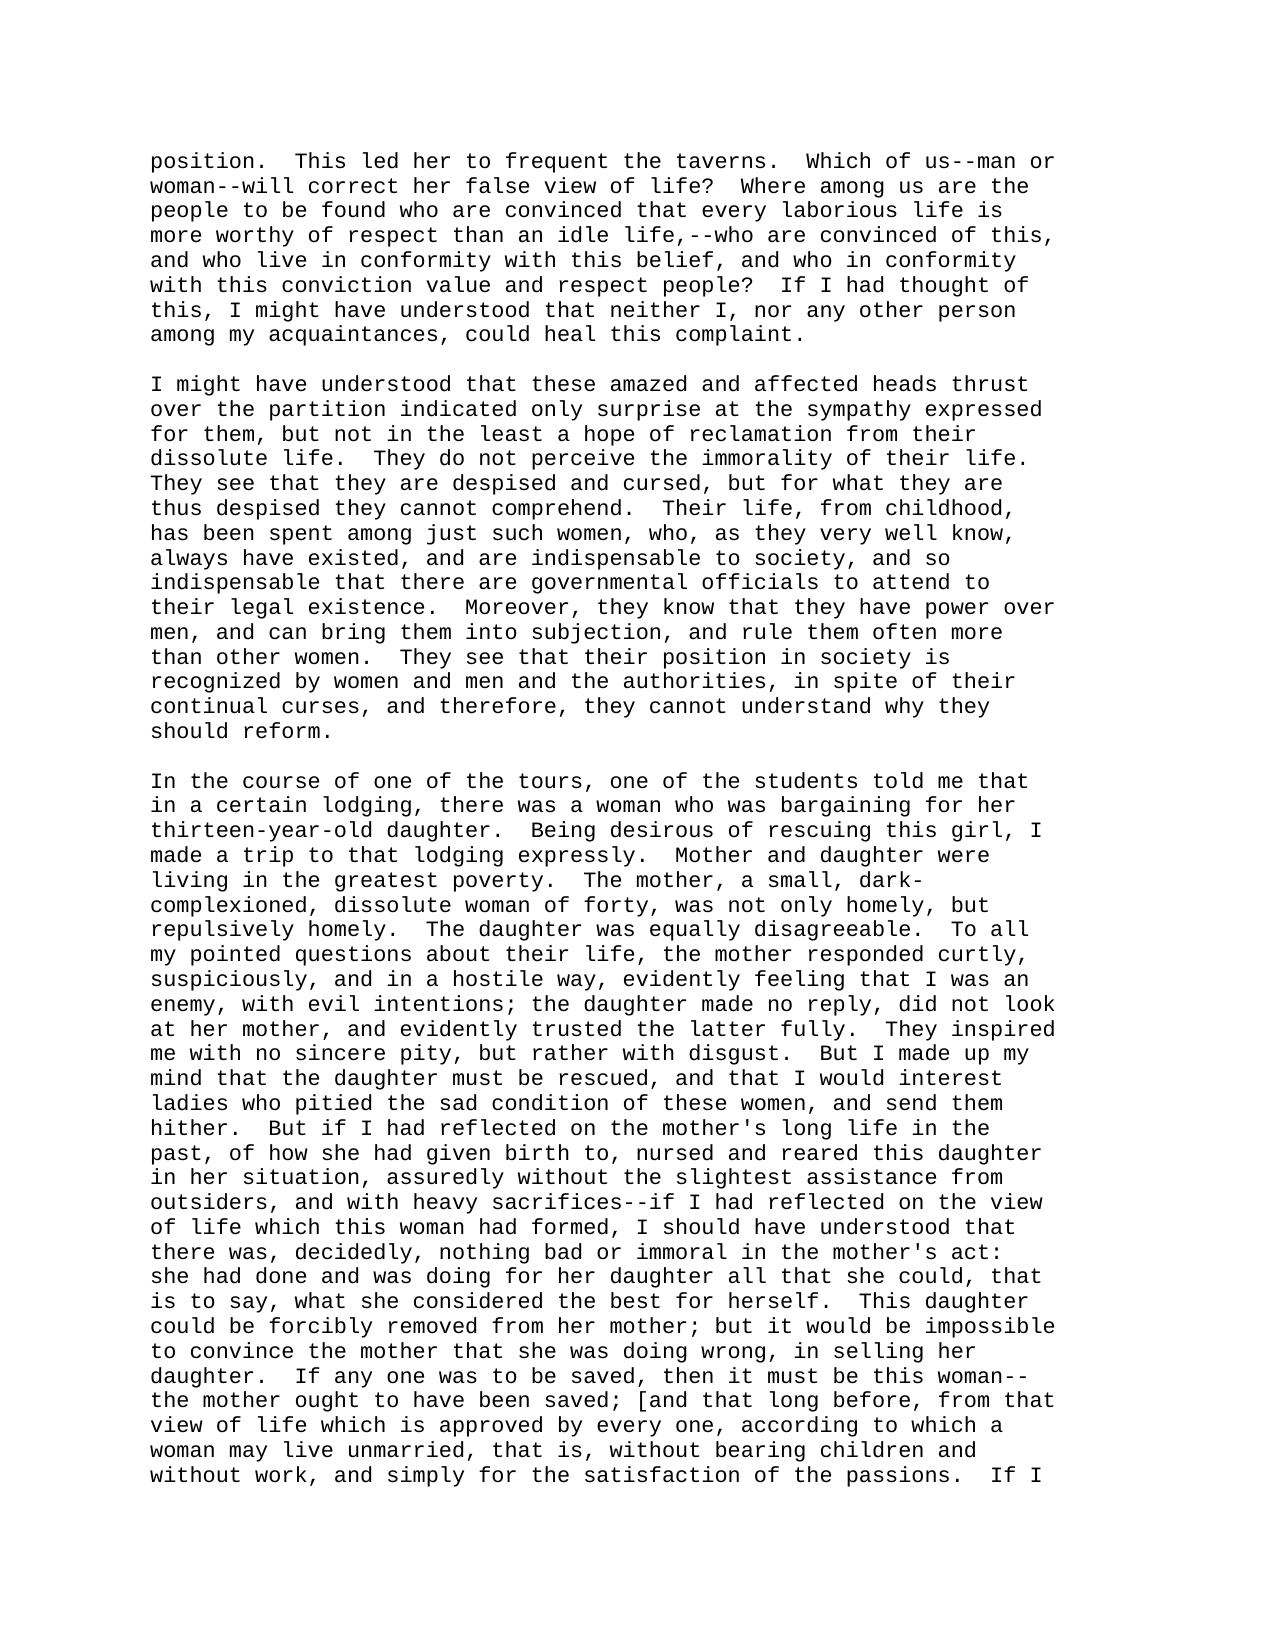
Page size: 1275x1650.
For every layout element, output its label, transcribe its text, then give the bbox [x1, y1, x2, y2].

text mind that the daughter must be rescued, and that I would interest [150, 1067, 1125, 1092]
text for them, but not in the least a hope of reclamation from their [150, 423, 1125, 447]
text always have existed, and are indispensable to society, and so [150, 547, 1125, 571]
text thirteen-year-old daughter. Being desirous of rescuing this girl, I [150, 819, 1125, 844]
text outsiders, and with heavy sacrifices--if I had reflected on the view [150, 1191, 1125, 1216]
text hither. But if I had reflected on the mother's long life in the [150, 1117, 1125, 1142]
text In the course of one of the tours, one of the students told me that [150, 770, 1125, 794]
text indispensable that there are governmental officials to attend to [150, 571, 1125, 596]
text of life which this woman had formed, I should have understood that [150, 1216, 1125, 1241]
text woman may live unmarried, that is, without bearing children and [150, 1439, 1125, 1464]
text she had done and was doing for her daughter all that she could, that [150, 1266, 1125, 1290]
text over the partition indicated only surprise at the sympathy expressed [150, 398, 1125, 423]
text complexioned, dissolute woman of forty, was not only homely, but [150, 894, 1125, 918]
text I might have understood that these amazed and affected heads thrust [150, 373, 1125, 398]
text their legal existence. Moreover, they know that they have power over [150, 596, 1125, 621]
text dissolute life. They do not perceive the immorality of their life. [150, 447, 1125, 472]
text than other women. They see that their position in society is [150, 646, 1125, 671]
text in her situation, assuredly without the slightest assistance from [150, 1166, 1125, 1191]
text thus despised they cannot comprehend. Their life, from childhood, [150, 497, 1125, 522]
text continual curses, and therefore, they cannot understand why they [150, 695, 1125, 720]
text enemy, with evil intentions; the daughter made no reply, did not look [150, 993, 1125, 1018]
text there was, decidedly, nothing bad or immoral in the mother's act: [150, 1241, 1125, 1266]
text people to be found who are convinced that every laborious life is [150, 199, 1125, 224]
text could be forcibly removed from her mother; but it would be impossible [150, 1315, 1125, 1340]
text woman--will correct her false view of life? Where among us are the [150, 175, 1125, 199]
text view of life which is approved by every one, according to which a [150, 1414, 1125, 1439]
text repulsively homely. The daughter was equally disagreeable. To all [150, 918, 1125, 943]
text past, of how she had given birth to, nursed and reared this daughter [150, 1142, 1125, 1166]
text is to say, what she considered the best for herself. This daughter [150, 1290, 1125, 1315]
text recognized by women and men and the authorities, in spite of their [150, 671, 1125, 695]
text at her mother, and evidently trusted the latter fully. They inspired [150, 1018, 1125, 1042]
text among my acquaintances, could heal this complaint. [150, 323, 1125, 348]
text has been spent among just such women, who, as they very well know, [150, 522, 1125, 547]
text men, and can bring them into subjection, and rule them often more [150, 621, 1125, 646]
text They see that they are despised and cursed, but for what they are [150, 472, 1125, 497]
text without work, and simply for the satisfaction of the passions. If I [150, 1464, 1125, 1489]
text this, I might have understood that neither I, nor any other person [150, 299, 1125, 323]
text daughter. If any one was to be saved, then it must be this woman-- [150, 1365, 1125, 1389]
text my pointed questions about their life, the mother responded curtly, [150, 943, 1125, 968]
text the mother ought to have been saved; [and that long before, from that [150, 1389, 1125, 1414]
text suspiciously, and in a hostile way, evidently feeling that I was an [150, 968, 1125, 993]
text living in the greatest poverty. The mother, a small, dark- [150, 869, 1125, 894]
text position. This led her to frequent the taverns. Which of us--man or [150, 150, 1125, 175]
text ladies who pitied the sad condition of these women, and send them [150, 1092, 1125, 1117]
text me with no sincere pity, but rather with disgust. But I made up my [150, 1042, 1125, 1067]
text and who live in conformity with this belief, and who in conformity [150, 249, 1125, 274]
text more worthy of respect than an idle life,--who are convinced of this, [150, 224, 1125, 249]
text made a trip to that lodging expressly. Mother and daughter were [150, 844, 1125, 869]
text should reform. [150, 720, 1125, 745]
text in a certain lodging, there was a woman who was bargaining for her [150, 794, 1125, 819]
text with this conviction value and respect people? If I had thought of [150, 274, 1125, 299]
text to convince the mother that she was doing wrong, in selling her [150, 1340, 1125, 1365]
